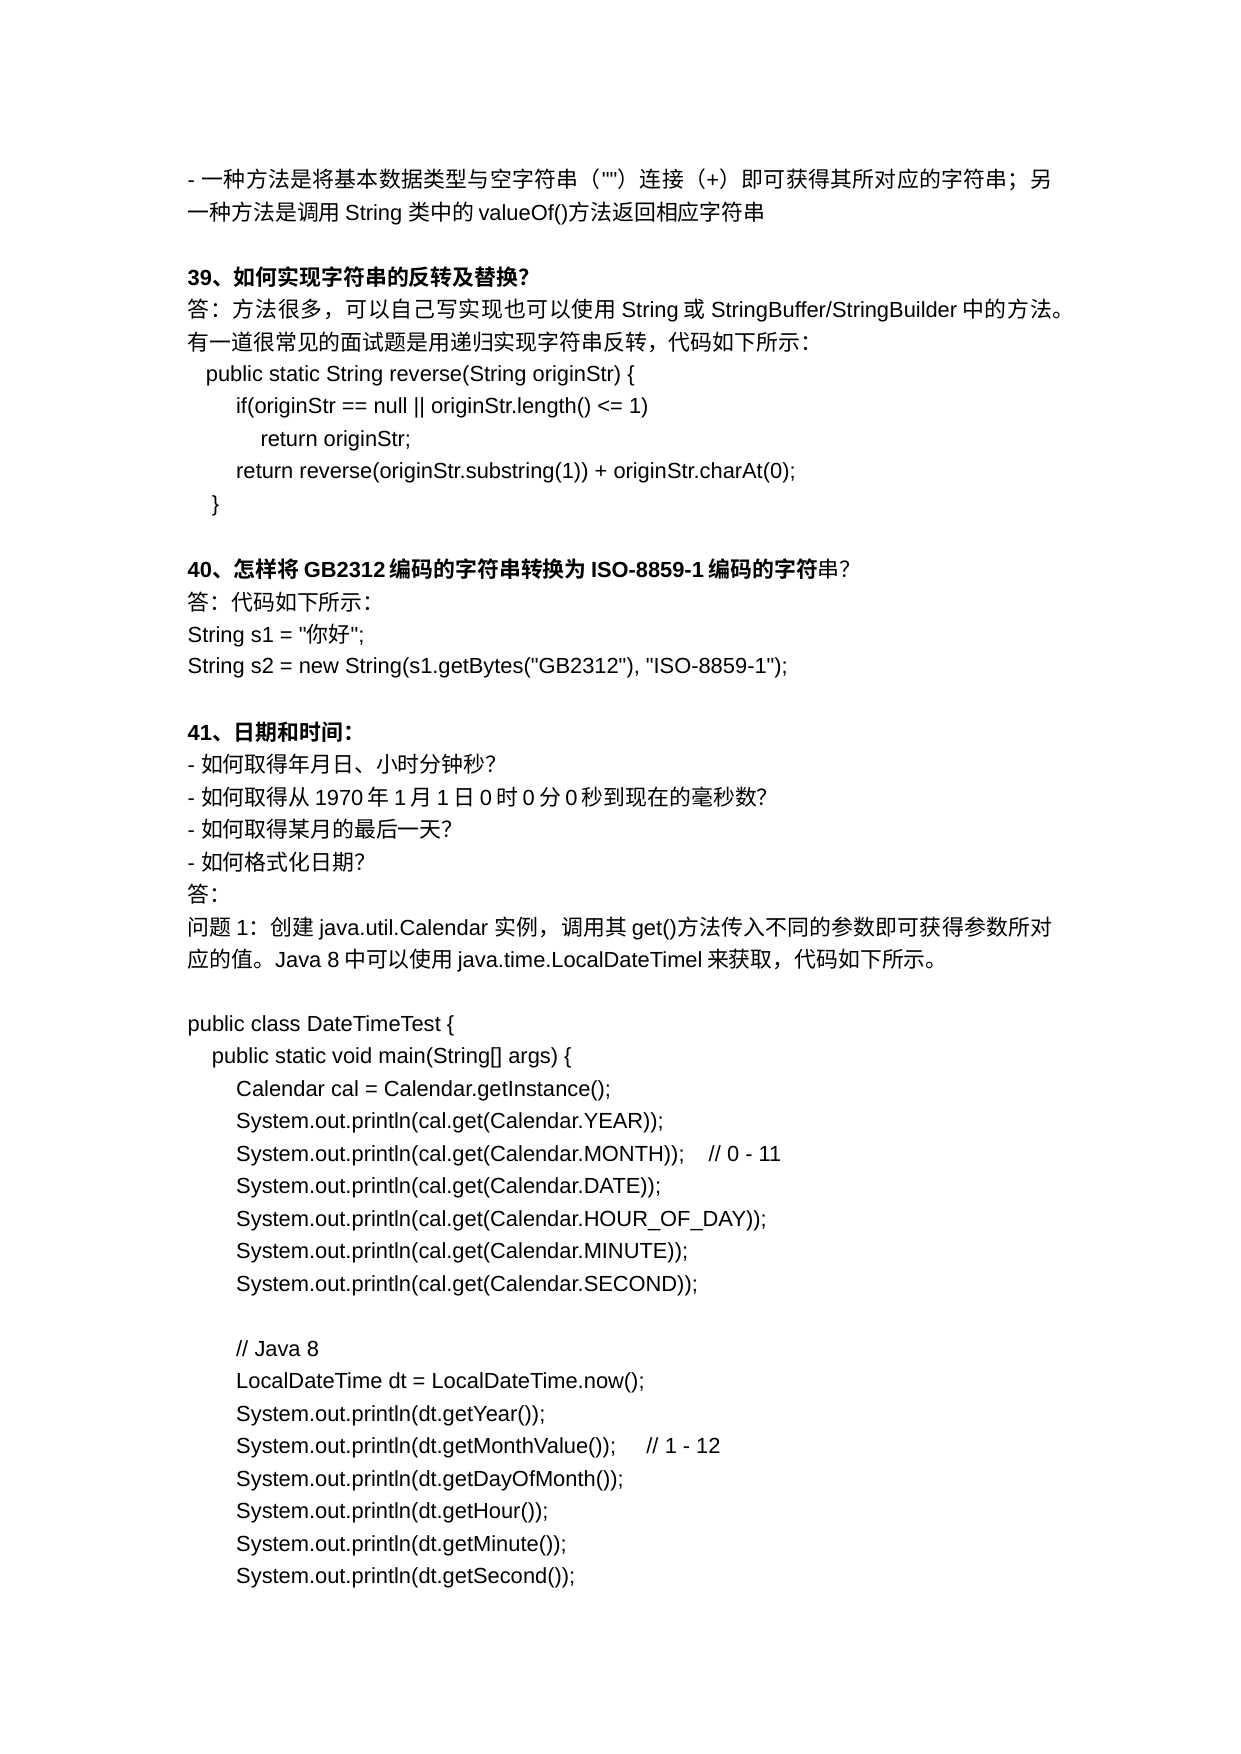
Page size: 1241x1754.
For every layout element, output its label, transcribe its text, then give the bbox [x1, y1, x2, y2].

text 答： [187, 877, 1053, 909]
text Calendar cal = Calendar.getInstance(); [187, 1072, 1053, 1104]
text // Java 8 [187, 1332, 1053, 1364]
text } [187, 487, 1053, 519]
text LocalDateTime dt = LocalDateTime.now(); [187, 1364, 1053, 1397]
text System.out.println(dt.getSecond()); [187, 1559, 1053, 1592]
text 问题1：创建java.util.Calendar 实例，调用其get()方法传入不同的参数即可获得参数所对应的值。Java 8中可以使用java.time.LocalDateTimel来获取，代码如下所示。 [187, 909, 1053, 974]
text if(originStr == null || originStr.length() <= 1) [187, 389, 1053, 422]
text System.out.println(cal.get(Calendar.YEAR)); [187, 1104, 1053, 1137]
text String s1 = "你好"; [187, 617, 1053, 649]
text System.out.println(cal.get(Calendar.MONTH)); // 0 - 11 [187, 1137, 1053, 1169]
text System.out.println(dt.getYear()); [187, 1397, 1053, 1429]
text - 一种方法是将基本数据类型与空字符串（""）连接（+）即可获得其所对应的字符串；另一种方法是调用String 类中的valueOf()方法返回相应字符串 [187, 162, 1053, 227]
text System.out.println(dt.getDayOfMonth()); [187, 1462, 1053, 1494]
text 40、怎样将GB2312编码的字符串转换为ISO-8859-1编码的字符串？ [187, 552, 1053, 584]
text - 如何取得年月日、小时分钟秒？ [187, 747, 1053, 779]
text - 如何取得从1970年1月1日0时0分0秒到现在的毫秒数？ [187, 779, 1053, 812]
text System.out.println(cal.get(Calendar.DATE)); [187, 1169, 1053, 1202]
text 答：代码如下所示： [187, 584, 1053, 617]
text 41、日期和时间： [187, 714, 1053, 747]
text public static String reverse(String originStr) { [187, 357, 1053, 389]
text public class DateTimeTest { [187, 1007, 1053, 1039]
text 答：方法很多，可以自己写实现也可以使用String或StringBuffer/StringBuilder中的方法。有一道很常见的面试题是用递归实现字符串反转，代码如下所示： [187, 292, 1053, 357]
text System.out.println(dt.getHour()); [187, 1494, 1053, 1527]
text return originStr; [187, 422, 1053, 454]
text String s2 = new String(s1.getBytes("GB2312"), "ISO-8859-1"); [187, 649, 1053, 682]
text System.out.println(dt.getMonthValue()); // 1 - 12 [187, 1429, 1053, 1462]
text return reverse(originStr.substring(1)) + originStr.charAt(0); [187, 454, 1053, 487]
text - 如何格式化日期？ [187, 844, 1053, 877]
text public static void main(String[] args) { [187, 1039, 1053, 1072]
text - 如何取得某月的最后一天？ [187, 812, 1053, 844]
text System.out.println(cal.get(Calendar.SECOND)); [187, 1267, 1053, 1299]
text System.out.println(cal.get(Calendar.MINUTE)); [187, 1234, 1053, 1267]
text 39、如何实现字符串的反转及替换？ [187, 259, 1053, 292]
text System.out.println(cal.get(Calendar.HOUR_OF_DAY)); [187, 1202, 1053, 1234]
text System.out.println(dt.getMinute()); [187, 1527, 1053, 1559]
